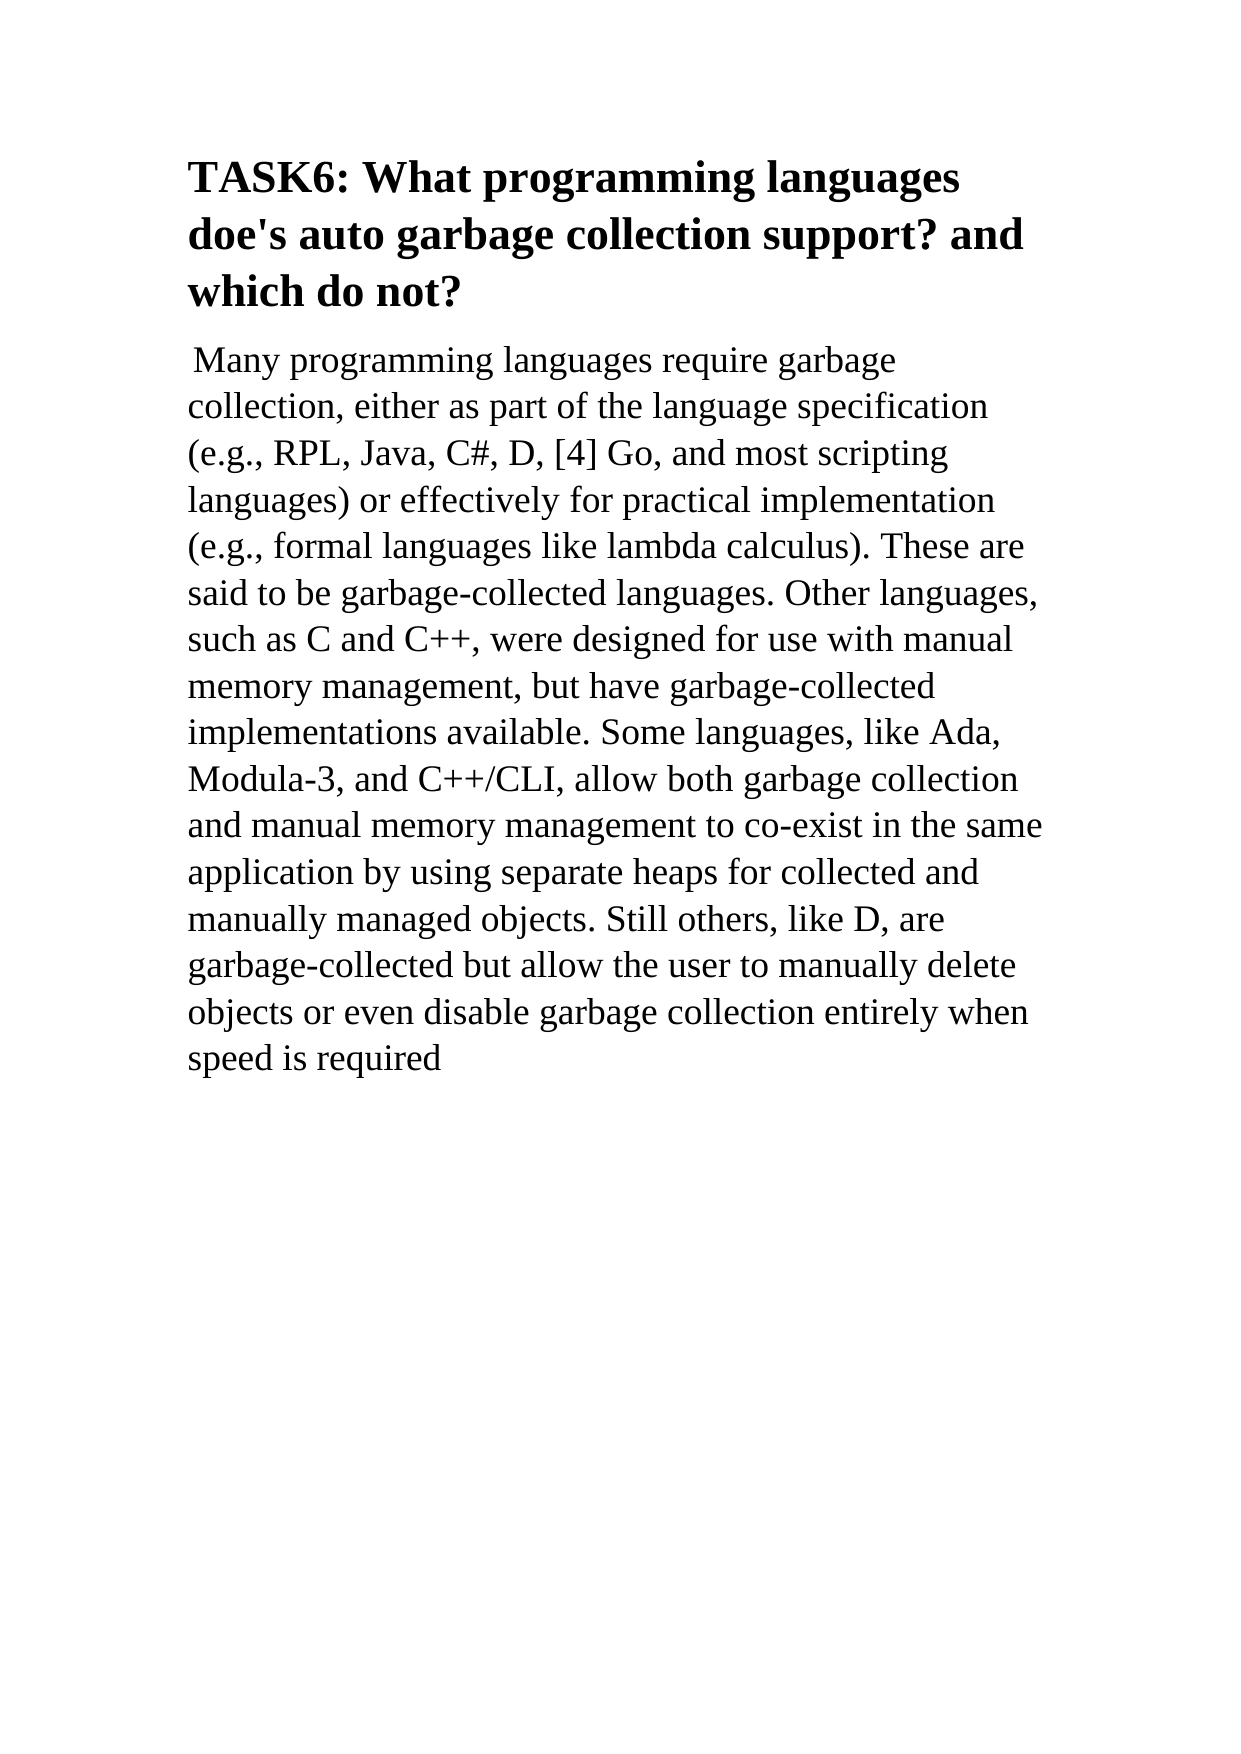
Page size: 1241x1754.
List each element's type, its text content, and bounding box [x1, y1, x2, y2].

text TASK6: What programming languages doe's auto garbage collection support? and which do not? [187, 150, 1053, 316]
text Many programming languages require garbage collection, either as part of the language specification (e.g., RPL, Java, C#, D, [4] Go, and most scripting languages) or effectively for practical implementation (e.g., formal languages like lambda calculus). These are said to be garbage-collected languages. Other languages, such as C and C++, were designed for use with manual memory management, but have garbage-collected implementations available. Some languages, like Ada, Modula-3, and C++/CLI, allow both garbage collection and manual memory management to co-exist in the same application by using separate heaps for collected and manually managed objects. Still others, like D, are garbage-collected but allow the user to manually delete objects or even disable garbage collection entirely when speed is required [187, 337, 1053, 1079]
